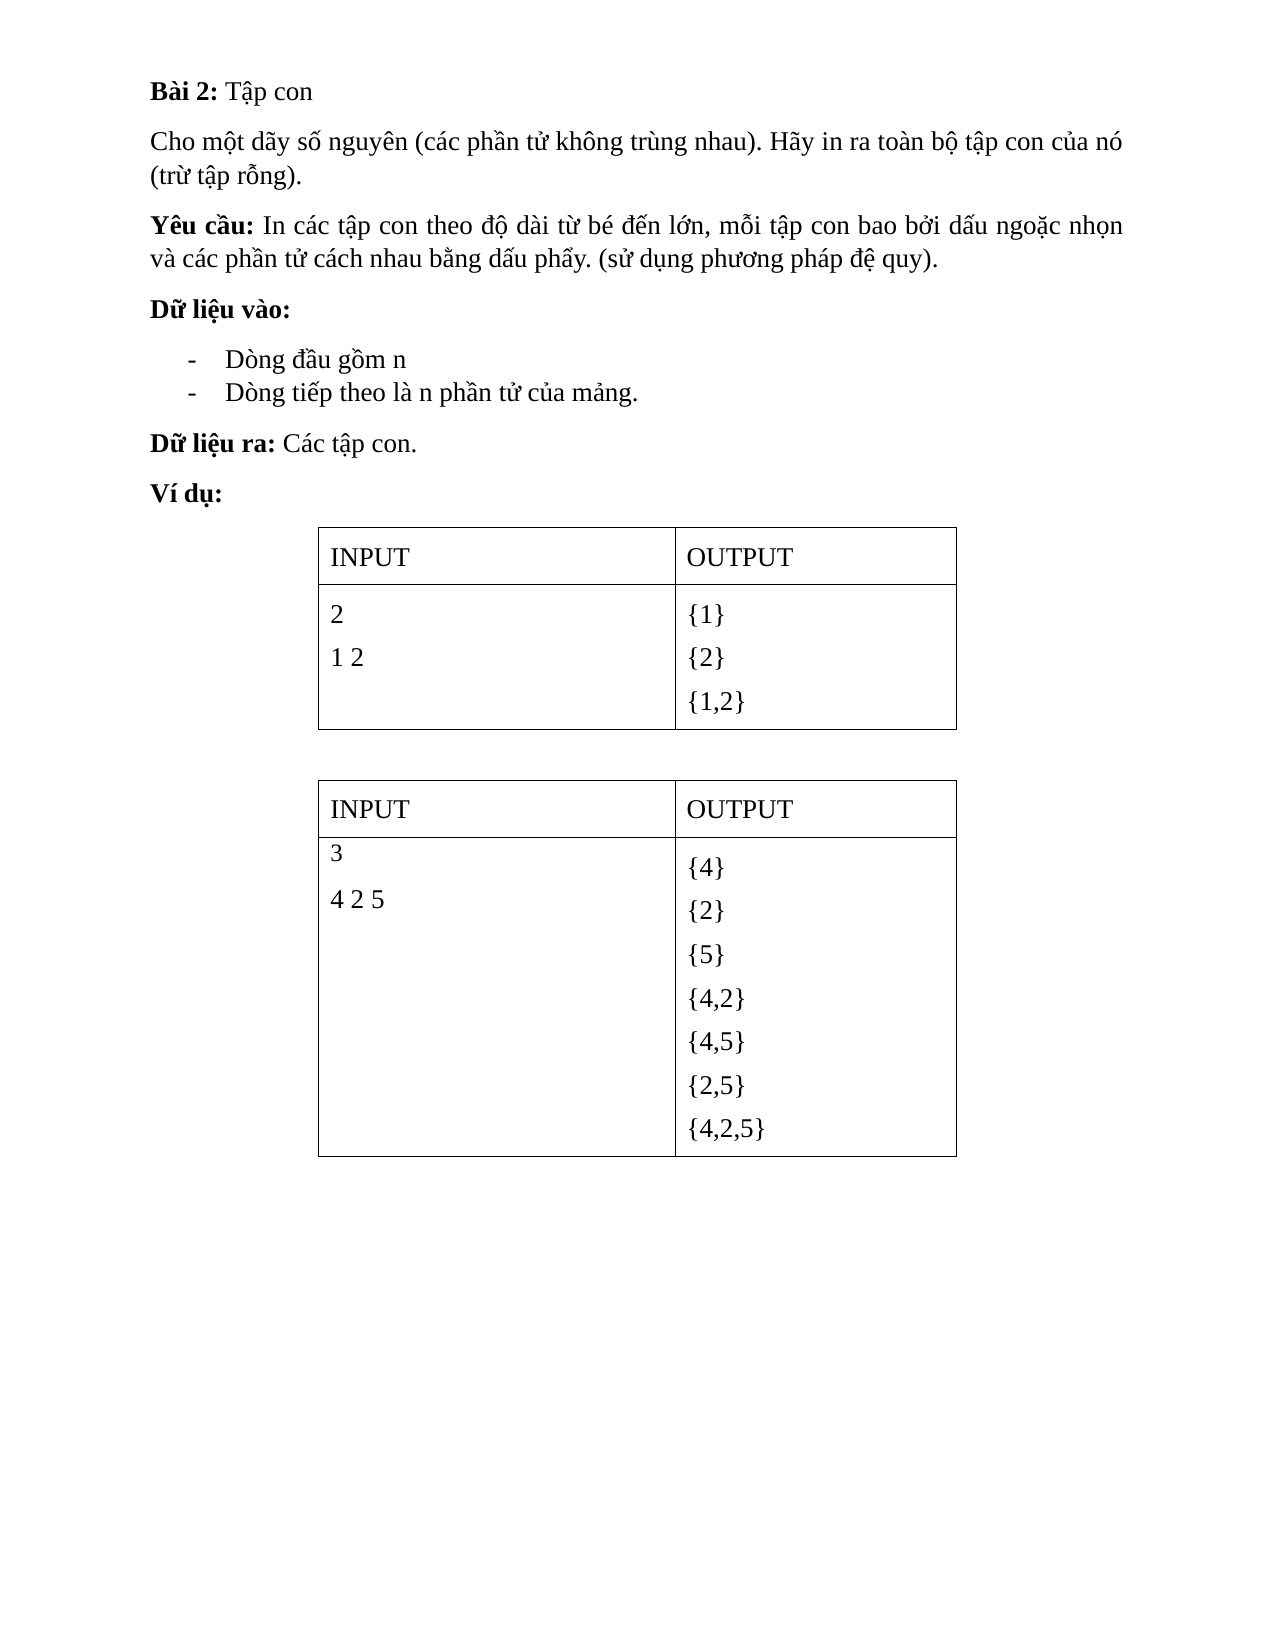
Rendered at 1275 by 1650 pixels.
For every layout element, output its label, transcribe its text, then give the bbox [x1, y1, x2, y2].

table_cell {4} {2} {5} {4,2} {4,5} {2,5} {4,2,5} [676, 838, 956, 1156]
text Yêu cầu: In các tập con theo độ dài từ bé đến lớn, mỗi tập con bao bởi dấu ngoặc nhọn và các phần tử cách nhau bằng dấu phẩy. (sử dụng phương pháp đệ quy). [150, 209, 1125, 274]
table_header OUTPUT [676, 528, 956, 584]
table_cell {1} {2} {1,2} [676, 585, 956, 729]
list Dòng tiếp theo là n phần tử của mảng. [187, 376, 1125, 408]
text Ví dụ: [150, 477, 1125, 508]
text Dữ liệu vào: [150, 293, 1125, 324]
table_header OUTPUT [676, 781, 956, 837]
text Bài 2: Tập con [150, 75, 1125, 106]
table_cell 3 4 2 5 [319, 838, 675, 1156]
table_header INPUT [319, 781, 675, 837]
list Dòng đầu gồm n [187, 343, 1125, 374]
table_header INPUT [319, 528, 675, 584]
text Dữ liệu ra: Các tập con. [150, 427, 1125, 458]
table_cell 2 1 2 [319, 585, 675, 729]
text Cho một dãy số nguyên (các phần tử không trùng nhau). Hãy in ra toàn bộ tập con của nó (trừ tập rỗng). [150, 125, 1125, 190]
